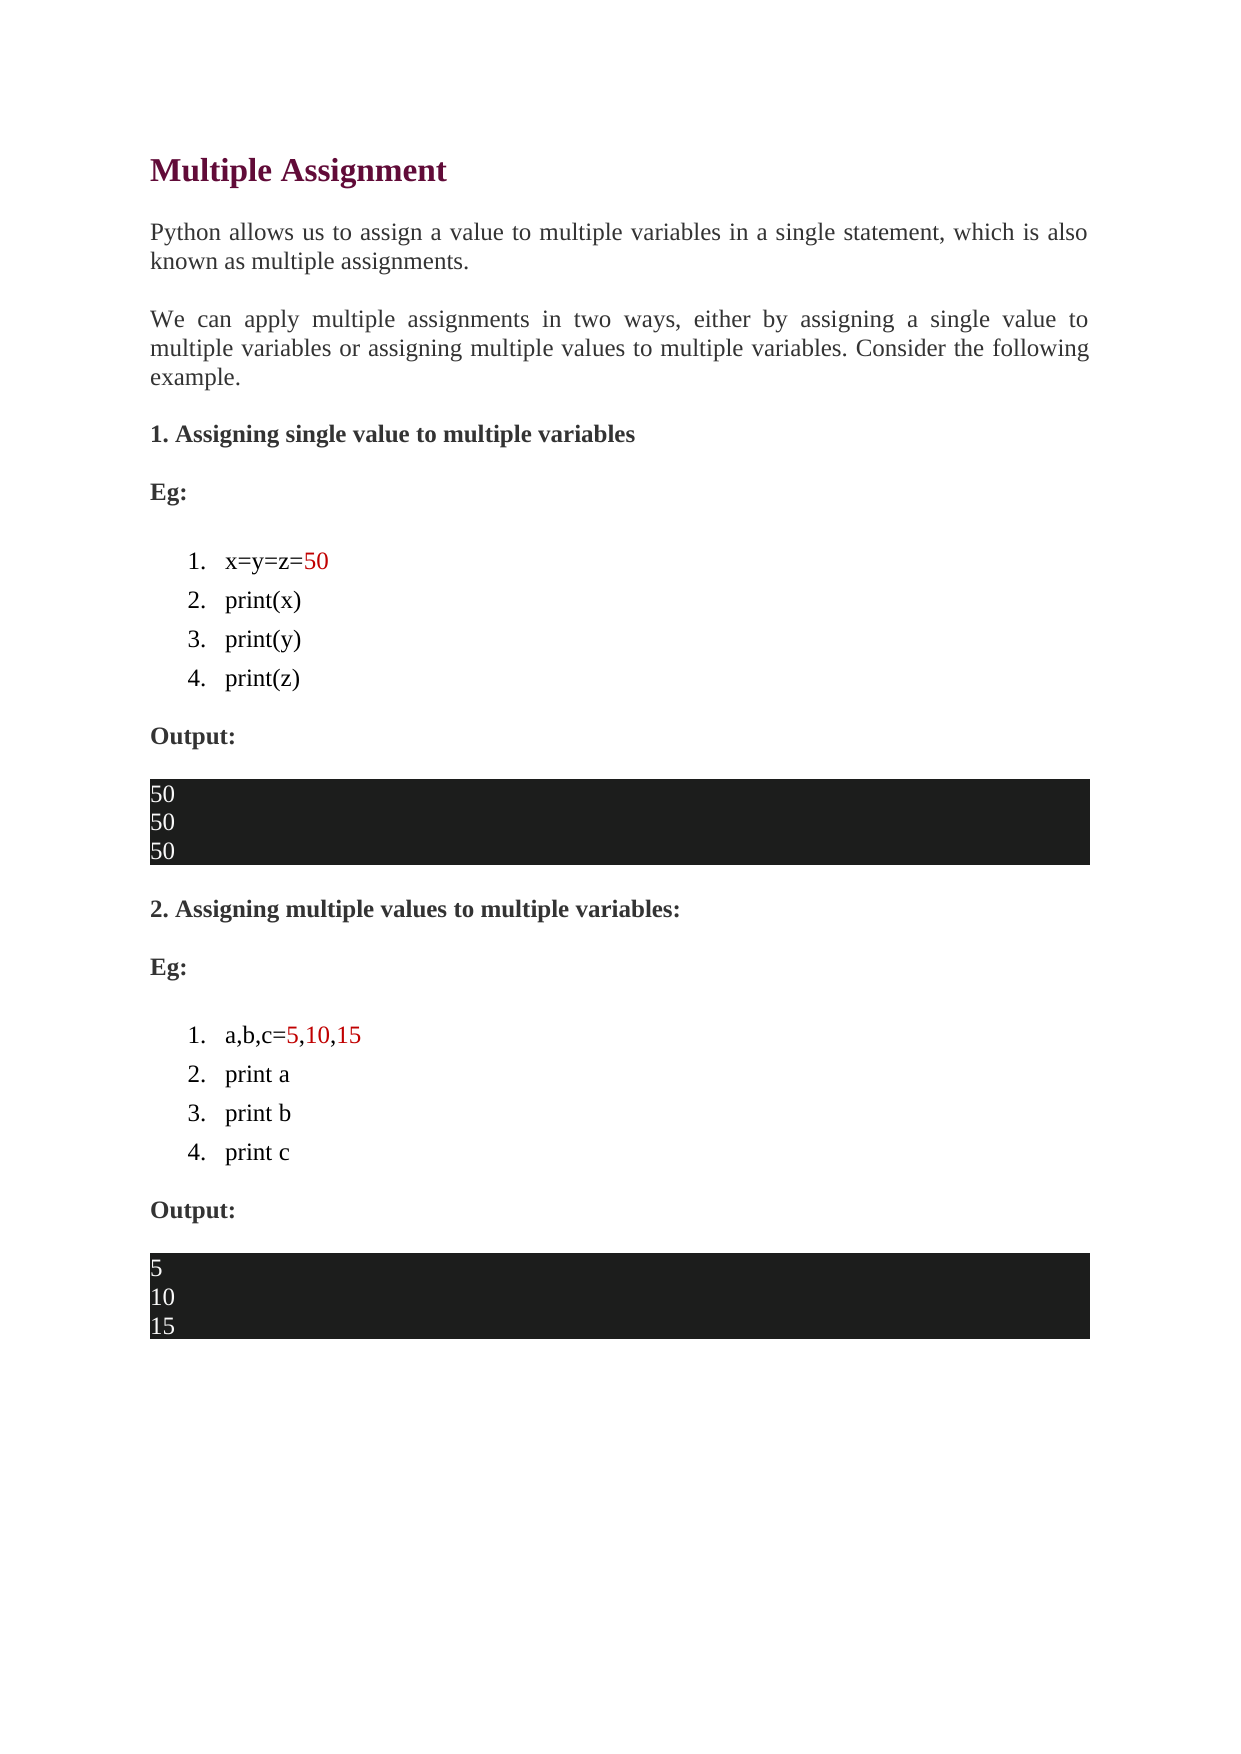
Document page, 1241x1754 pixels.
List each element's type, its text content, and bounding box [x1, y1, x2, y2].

list x=y=z=50 [187, 535, 1090, 574]
text Python allows us to assign a value to multiple variables in a single statement, which is also known as multiple assignments. [150, 217, 1090, 275]
text 15 [150, 1311, 1090, 1339]
text 50 [150, 807, 1090, 836]
list print b [187, 1088, 1090, 1127]
list a,b,c=5,10,15 [187, 1010, 1090, 1049]
text 50 [150, 836, 1090, 865]
text Output: [150, 1195, 1090, 1224]
list print(z) [187, 653, 1090, 692]
list print a [187, 1049, 1090, 1088]
text 10 [150, 1282, 1090, 1311]
list print c [187, 1127, 1090, 1166]
text 5 [150, 1253, 1090, 1282]
text Output: [150, 721, 1090, 749]
text Eg: [150, 477, 1090, 506]
text 2. Assigning multiple values to multiple variables: [150, 894, 1090, 923]
text 1. Assigning single value to multiple variables [150, 419, 1090, 448]
text We can apply multiple assignments in two ways, either by assigning a single value to multiple variables or assigning multiple values to multiple variables. Consider the following example. [150, 304, 1090, 390]
text Eg: [150, 952, 1090, 981]
list print(y) [187, 613, 1090, 653]
subtitle Multiple Assignment [150, 150, 1090, 188]
text 50 [150, 779, 1090, 807]
list print(x) [187, 574, 1090, 613]
